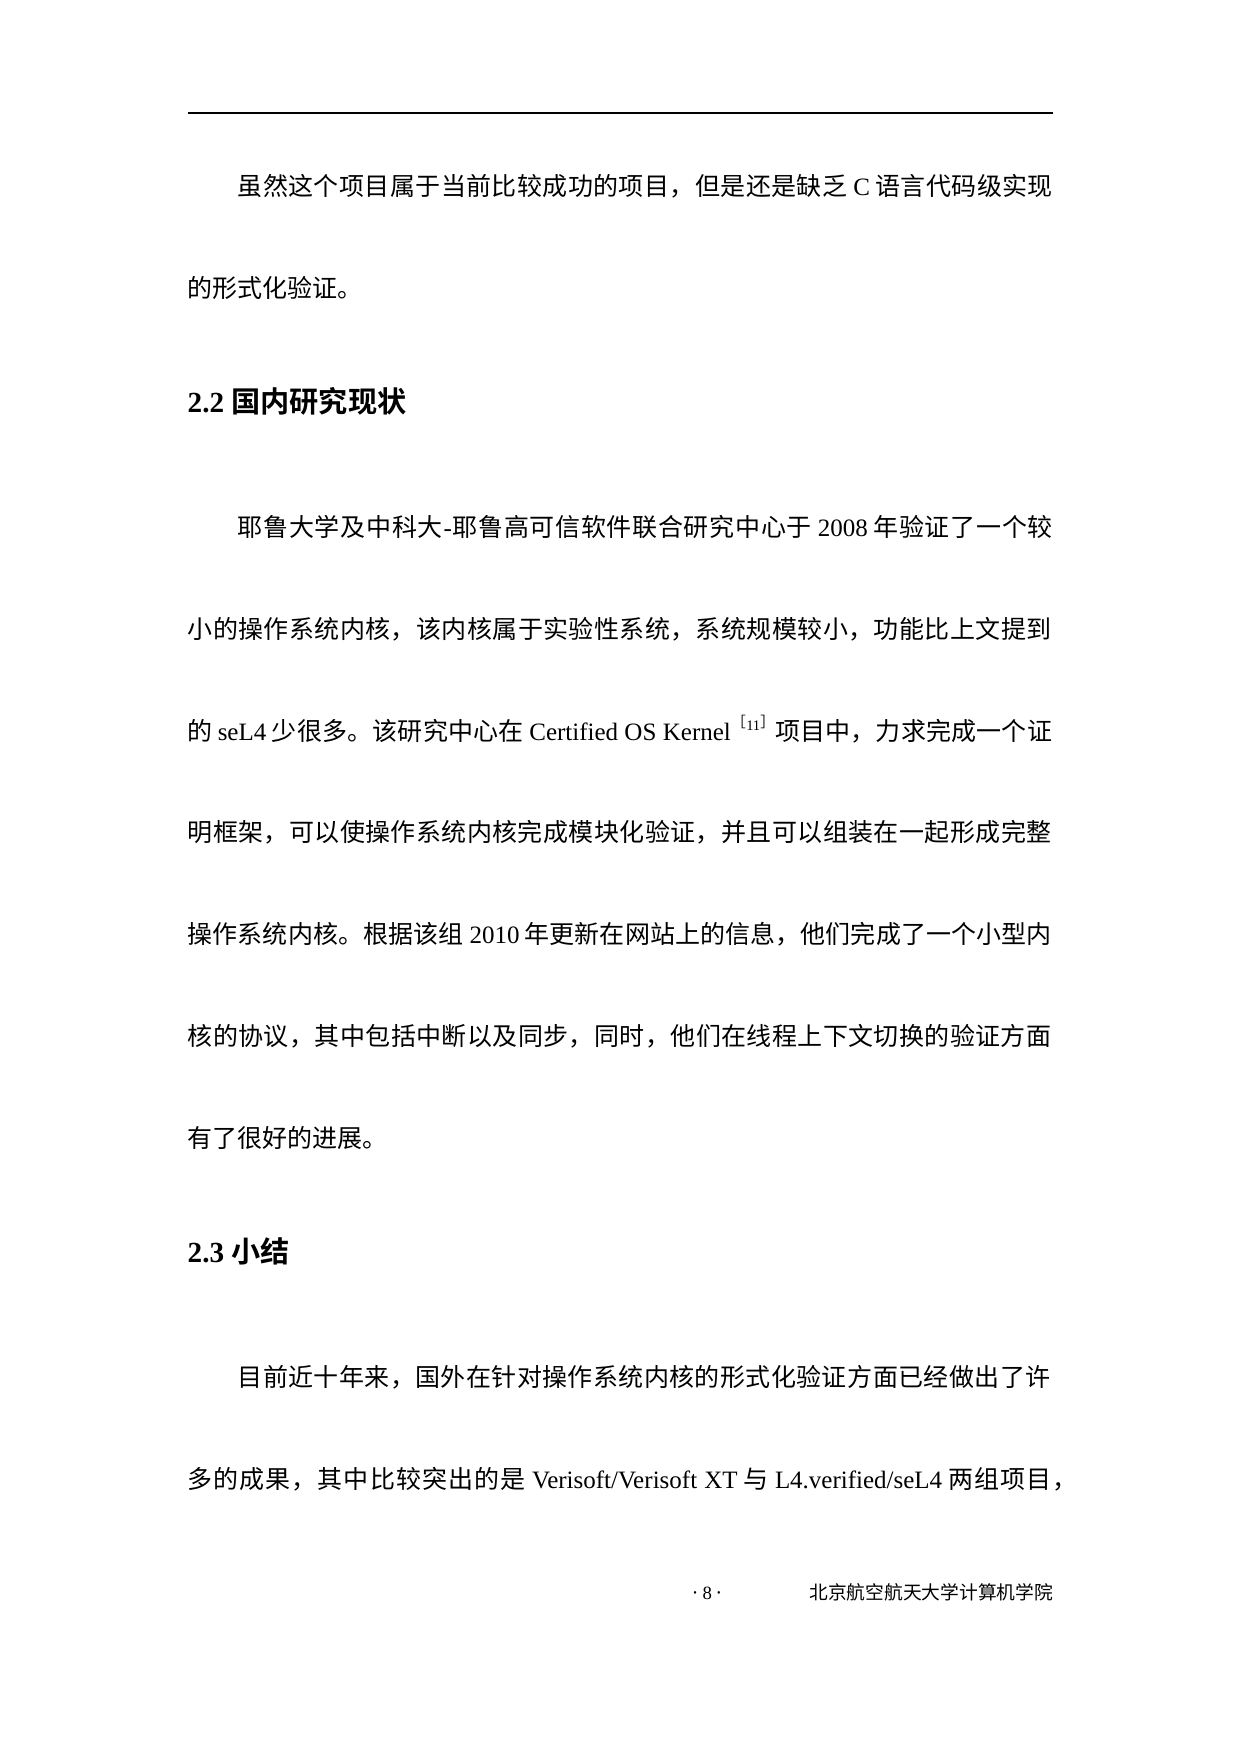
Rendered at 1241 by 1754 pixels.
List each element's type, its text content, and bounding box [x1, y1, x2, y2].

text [187, 1342, 1053, 1511]
subtitle 小结 [187, 1216, 1053, 1284]
subtitle 国内研究现状 [187, 366, 1053, 433]
text 耶鲁大学及中科大-耶鲁高可信软件联合研究中心于2008年验证了一个较小的操作系统内核，该内核属于实验性系统，系统规模较小，功能比上文提到的seL4少很多。该研究中心在Certified OS Kernel［11］项目中，力求完成一个证明框架，可以使操作系统内核完成模块化验证，并且可以组装在一起形成完整操作系统内核。根据该组2010年更新在网站上的信息，他们完成了一个小型内核的协议，其中包括中断以及同步，同时，他们在线程上下文切换的验证方面有了很好的进展。 [187, 491, 1053, 1171]
text 虽然这个项目属于当前比较成功的项目，但是还是缺乏C语言代码级实现的形式化验证。 [187, 151, 1053, 320]
